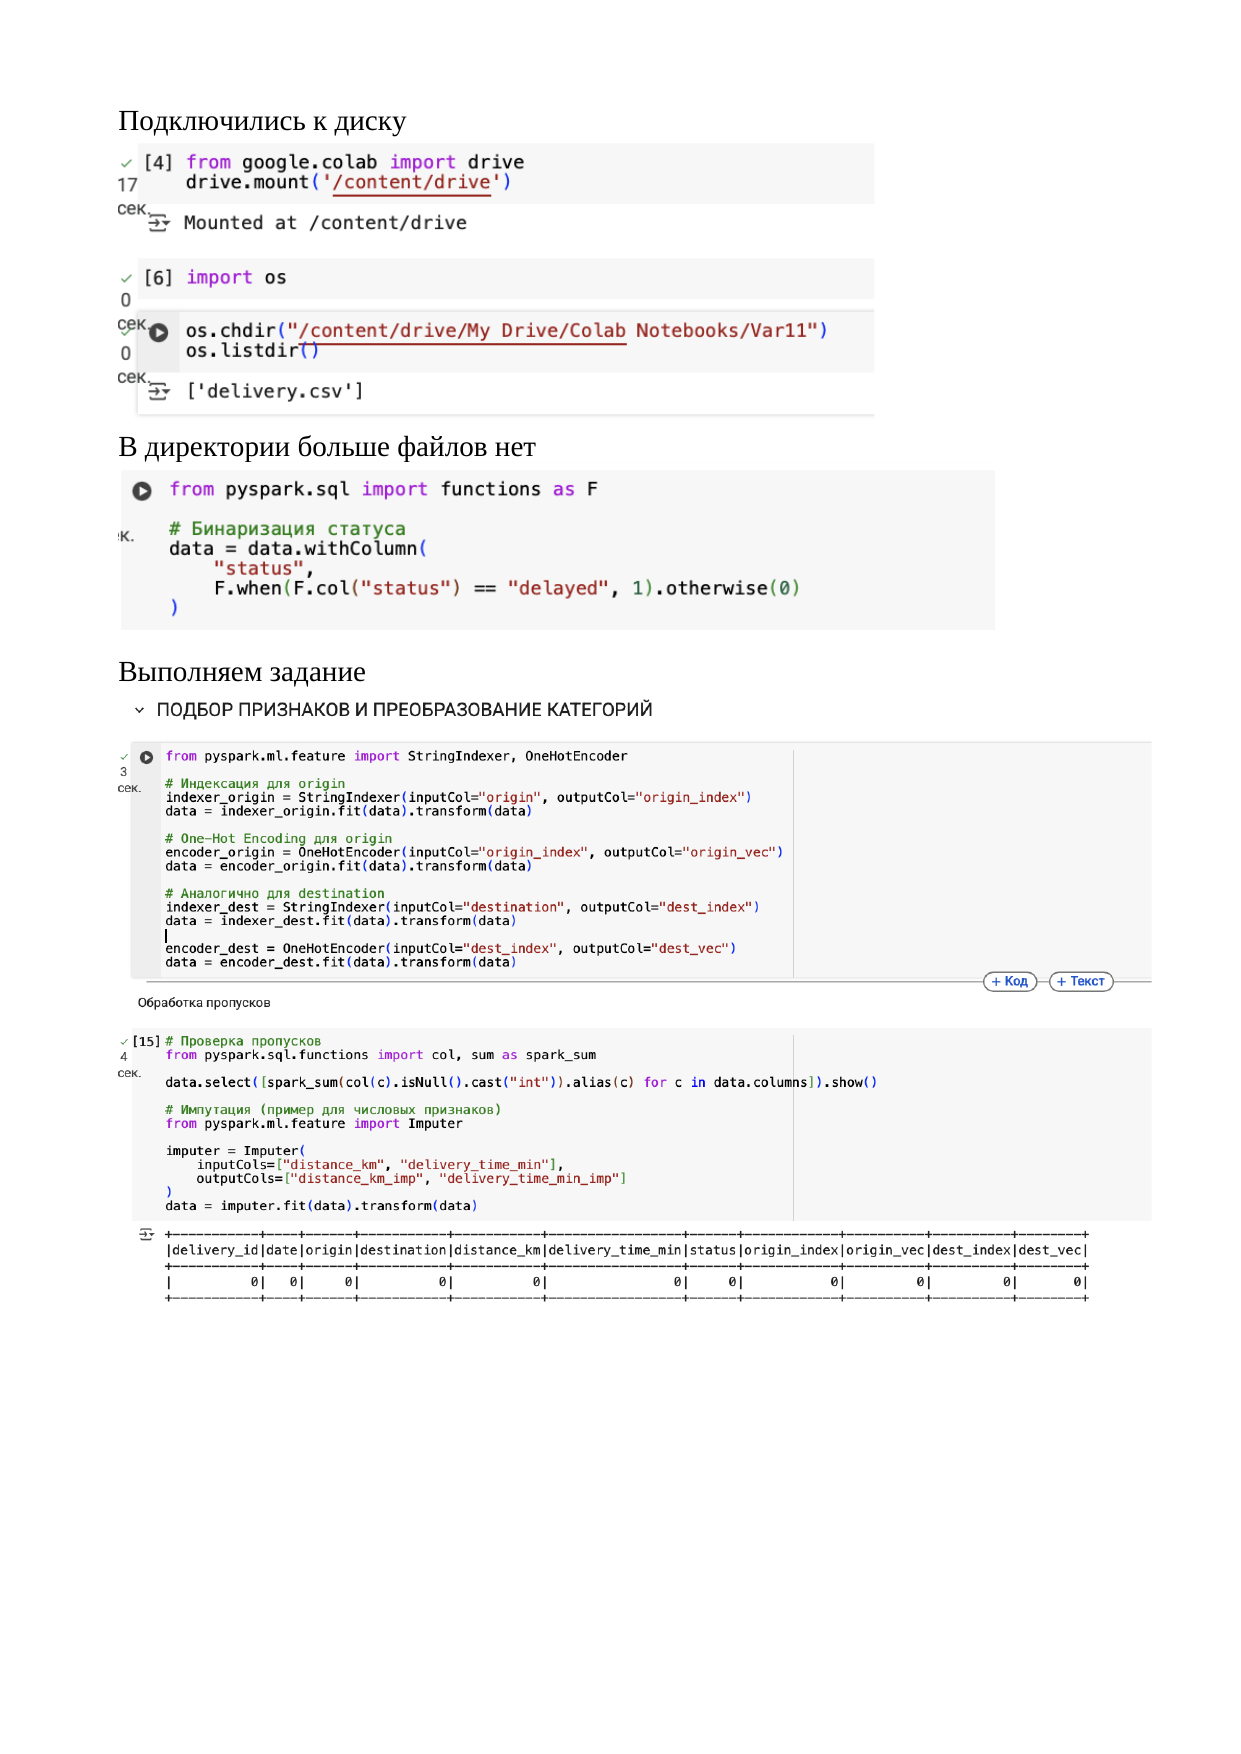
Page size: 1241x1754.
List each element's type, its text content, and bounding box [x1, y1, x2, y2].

picture [118, 137, 875, 429]
text Выполняем задание [118, 654, 1152, 687]
text В директории больше файлов нет [118, 429, 1152, 462]
picture [118, 462, 996, 654]
picture [118, 687, 1152, 1338]
